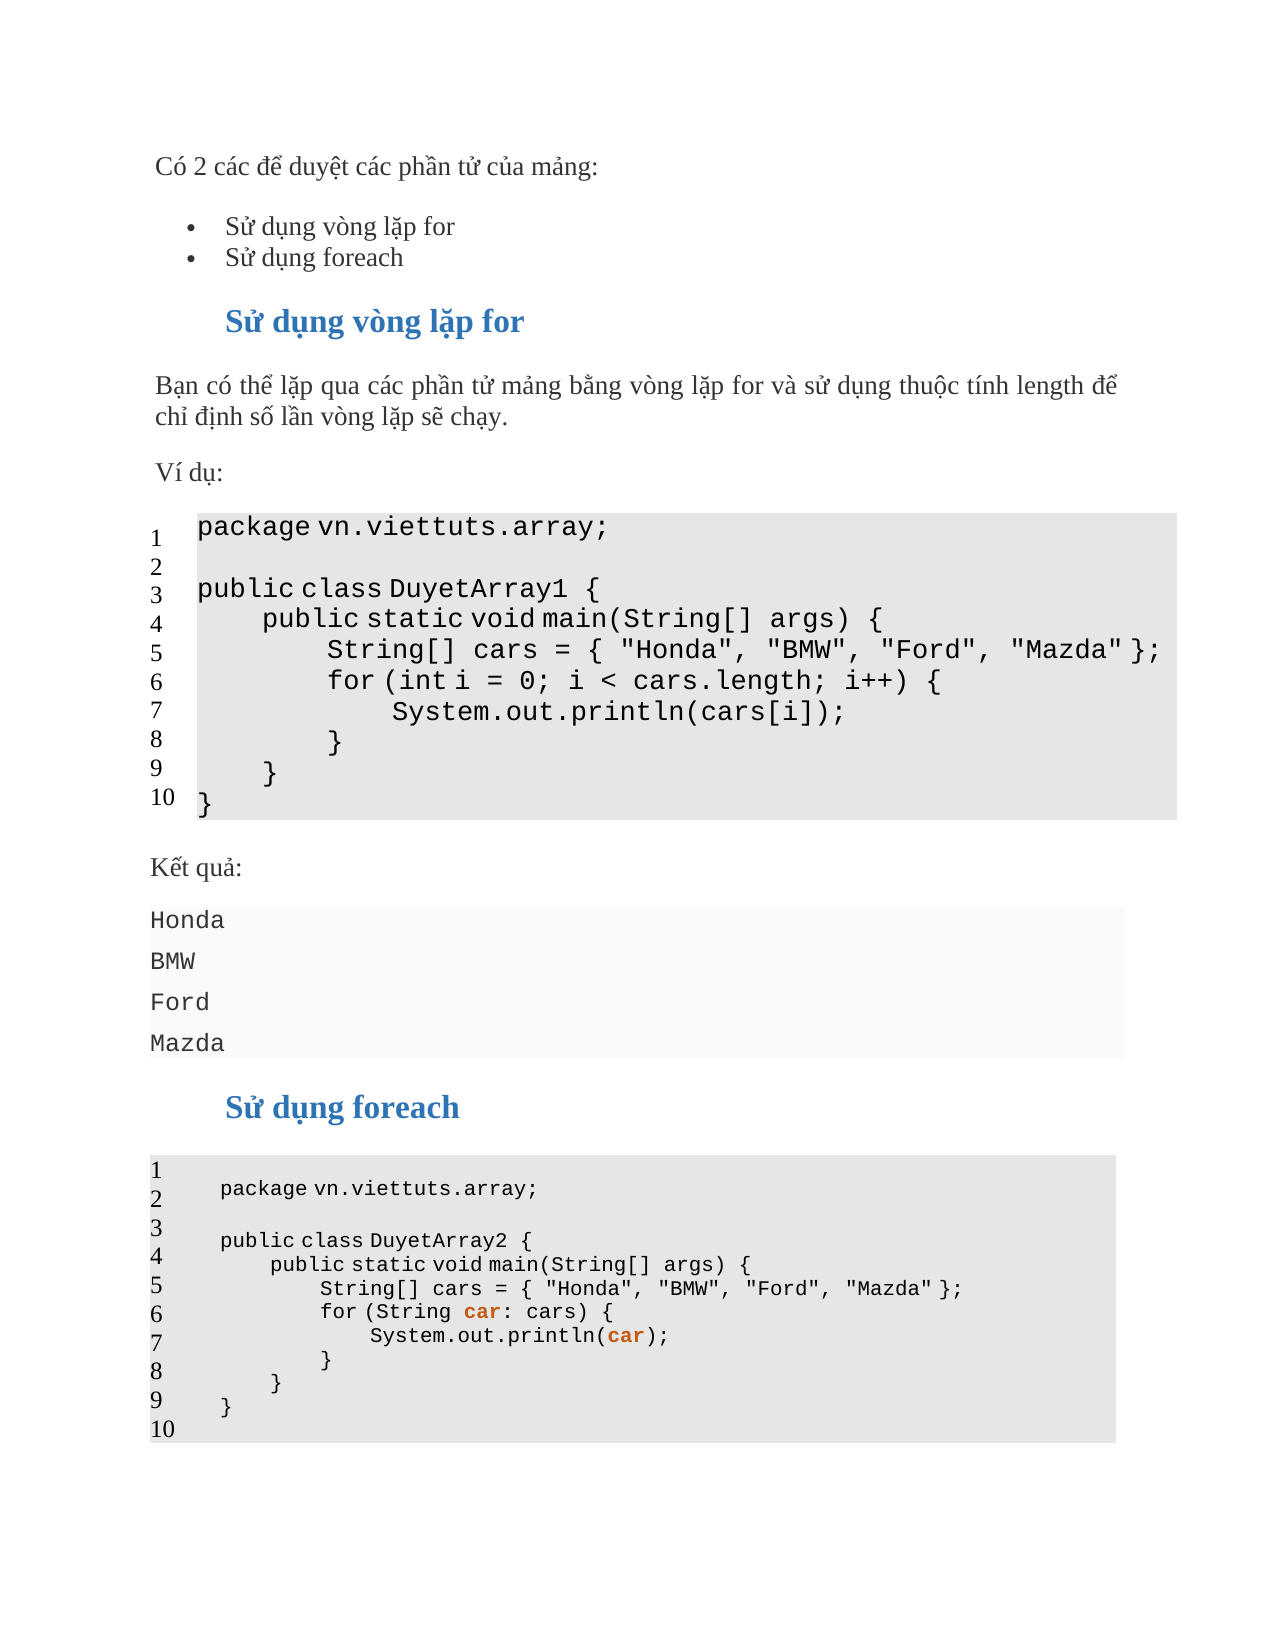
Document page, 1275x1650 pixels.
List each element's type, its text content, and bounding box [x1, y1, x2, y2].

text Bạn có thể lặp qua các phần tử mảng bằng vòng lặp for và sử dụng thuộc tính length để chỉ định số lần vòng lặp sẽ chạy. [155, 369, 1120, 432]
text BMW [150, 948, 1125, 977]
table_header 1 2 3 4 5 6 7 8 9 10 [150, 1155, 220, 1443]
table_header package vn.viettuts.array; public class DuyetArray1 { public static void main(String[] args) { String[] cars = { "Honda", "BMW", "Ford", "Mazda" }; for (int i = 0; i < cars.length; i++) { System.out.println(cars[i]); } } } [197, 513, 1177, 820]
table_header package vn.viettuts.array; public class DuyetArray2 { public static void main(String[] args) { String[] cars = { "Honda", "BMW", "Ford", "Mazda" }; for (String car: cars) { System.out.println(car); } } } [220, 1155, 1116, 1443]
text Honda [150, 908, 1125, 936]
text Ví dụ: [155, 457, 1120, 488]
text Mazda [150, 1030, 1125, 1058]
list Sử dụng vòng lặp for [187, 210, 1125, 241]
list Sử dụng foreach [187, 241, 1125, 273]
table_header 1 2 3 4 5 6 7 8 9 10 [150, 513, 197, 820]
text Sử dụng foreach [150, 1088, 1125, 1126]
text Ford [150, 989, 1125, 1018]
text Sử dụng vòng lặp for [225, 302, 1125, 340]
text Có 2 các để duyệt các phần tử của mảng: [155, 150, 1120, 181]
text Kết quả: [150, 820, 1120, 883]
